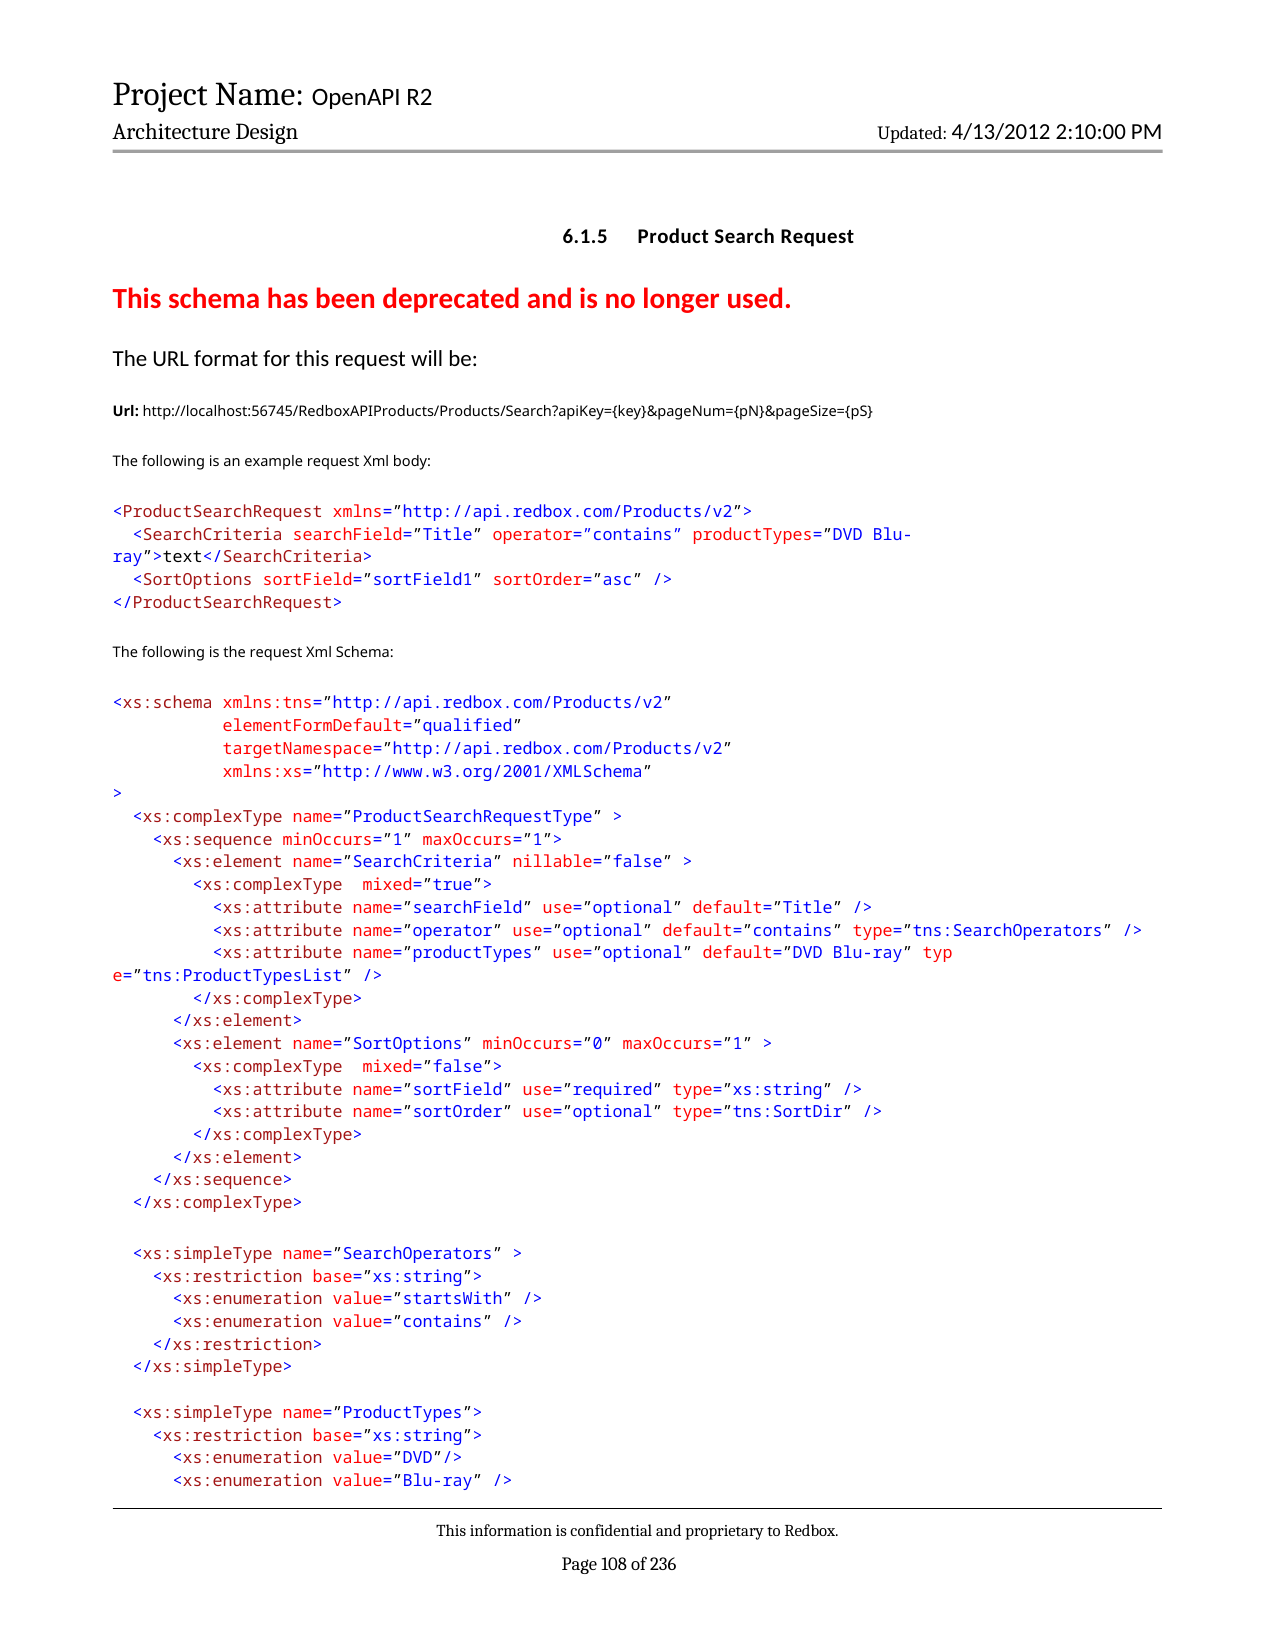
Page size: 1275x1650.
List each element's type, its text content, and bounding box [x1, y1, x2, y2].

text <xs:element name=”SearchCriteria” nillable=”false” > [112, 850, 1162, 873]
text </xs:simpleType> [112, 1355, 1162, 1378]
text <xs:complexType name=”ProductSearchRequestType” > [112, 805, 1162, 827]
text targetNamespace=”http://api.redbox.com/Products/v2” [112, 737, 1162, 759]
text Url: http://localhost:56745/RedboxAPIProducts/Products/Search?apiKey={key}&pageNum={pN}&pageSize={pS} [112, 401, 1162, 421]
text This schema has been deprecated and is no longer used. [112, 280, 1162, 316]
text <xs:attribute name=”productTypes” use=”optional” default=”DVD Blu-ray” type=”tns:ProductTypesList” /> [112, 941, 1162, 986]
text <ProductSearchRequest xmlns=”http://api.redbox.com/Products/v2”> <SearchCriteria searchField=”Title” operator=”contains” productTypes=”DVD Blu-ray”>text</SearchCriteria> <SortOptions sortField=”sortField1” sortOrder=”asc” /> </ProductSearchRequest> [112, 499, 1162, 613]
text <xs:attribute name=”searchField” use=”optional” default=”Title” /> [112, 896, 1162, 918]
text <xs:complexType mixed=”true”> [112, 873, 1162, 896]
text </xs:complexType> [112, 1191, 1162, 1213]
text The URL format for this request will be: [112, 344, 1162, 372]
subtitle Product Search Request [562, 224, 1162, 249]
text </xs:complexType> [112, 1123, 1162, 1145]
text > [112, 782, 1162, 805]
text <xs:restriction base=”xs:string”> [112, 1423, 1162, 1446]
text <xs:simpleType name=”SearchOperators” > [112, 1241, 1162, 1264]
text <xs:attribute name=”sortField” use=”required” type=”xs:string” /> [112, 1077, 1162, 1100]
text </xs:element> [112, 1009, 1162, 1032]
text <xs:simpleType name=”ProductTypes”> [112, 1400, 1162, 1423]
text elementFormDefault=”qualified” [112, 714, 1162, 737]
text </xs:restriction> [112, 1332, 1162, 1355]
text <xs:enumeration value=”Blu-ray” /> [112, 1468, 1162, 1491]
text </xs:complexType> [112, 986, 1162, 1009]
text xmlns:xs=”http://www.w3.org/2001/XMLSchema” [112, 759, 1162, 782]
text <xs:attribute name=”sortOrder” use=”optional” type=”tns:SortDir” /> [112, 1100, 1162, 1123]
text <xs:element name=”SortOptions” minOccurs=”0” maxOccurs=”1” > [112, 1032, 1162, 1054]
text <xs:attribute name=”operator” use=”optional” default=”contains” type=”tns:SearchOperators” /> [112, 918, 1162, 941]
text <xs:schema xmlns:tns=”http://api.redbox.com/Products/v2” [112, 691, 1162, 714]
text <xs:enumeration value=”DVD”/> [112, 1446, 1162, 1468]
text </xs:sequence> [112, 1168, 1162, 1191]
text <xs:enumeration value=”startsWith” /> [112, 1287, 1162, 1309]
text The following is an example request Xml body: [112, 450, 1162, 470]
text <xs:restriction base=”xs:string”> [112, 1264, 1162, 1287]
text </xs:element> [112, 1145, 1162, 1168]
text <xs:complexType mixed=”false”> [112, 1054, 1162, 1077]
text <xs:sequence minOccurs=”1” maxOccurs=”1”> [112, 827, 1162, 850]
text The following is the request Xml Schema: [112, 642, 1162, 662]
text <xs:enumeration value=”contains” /> [112, 1309, 1162, 1332]
